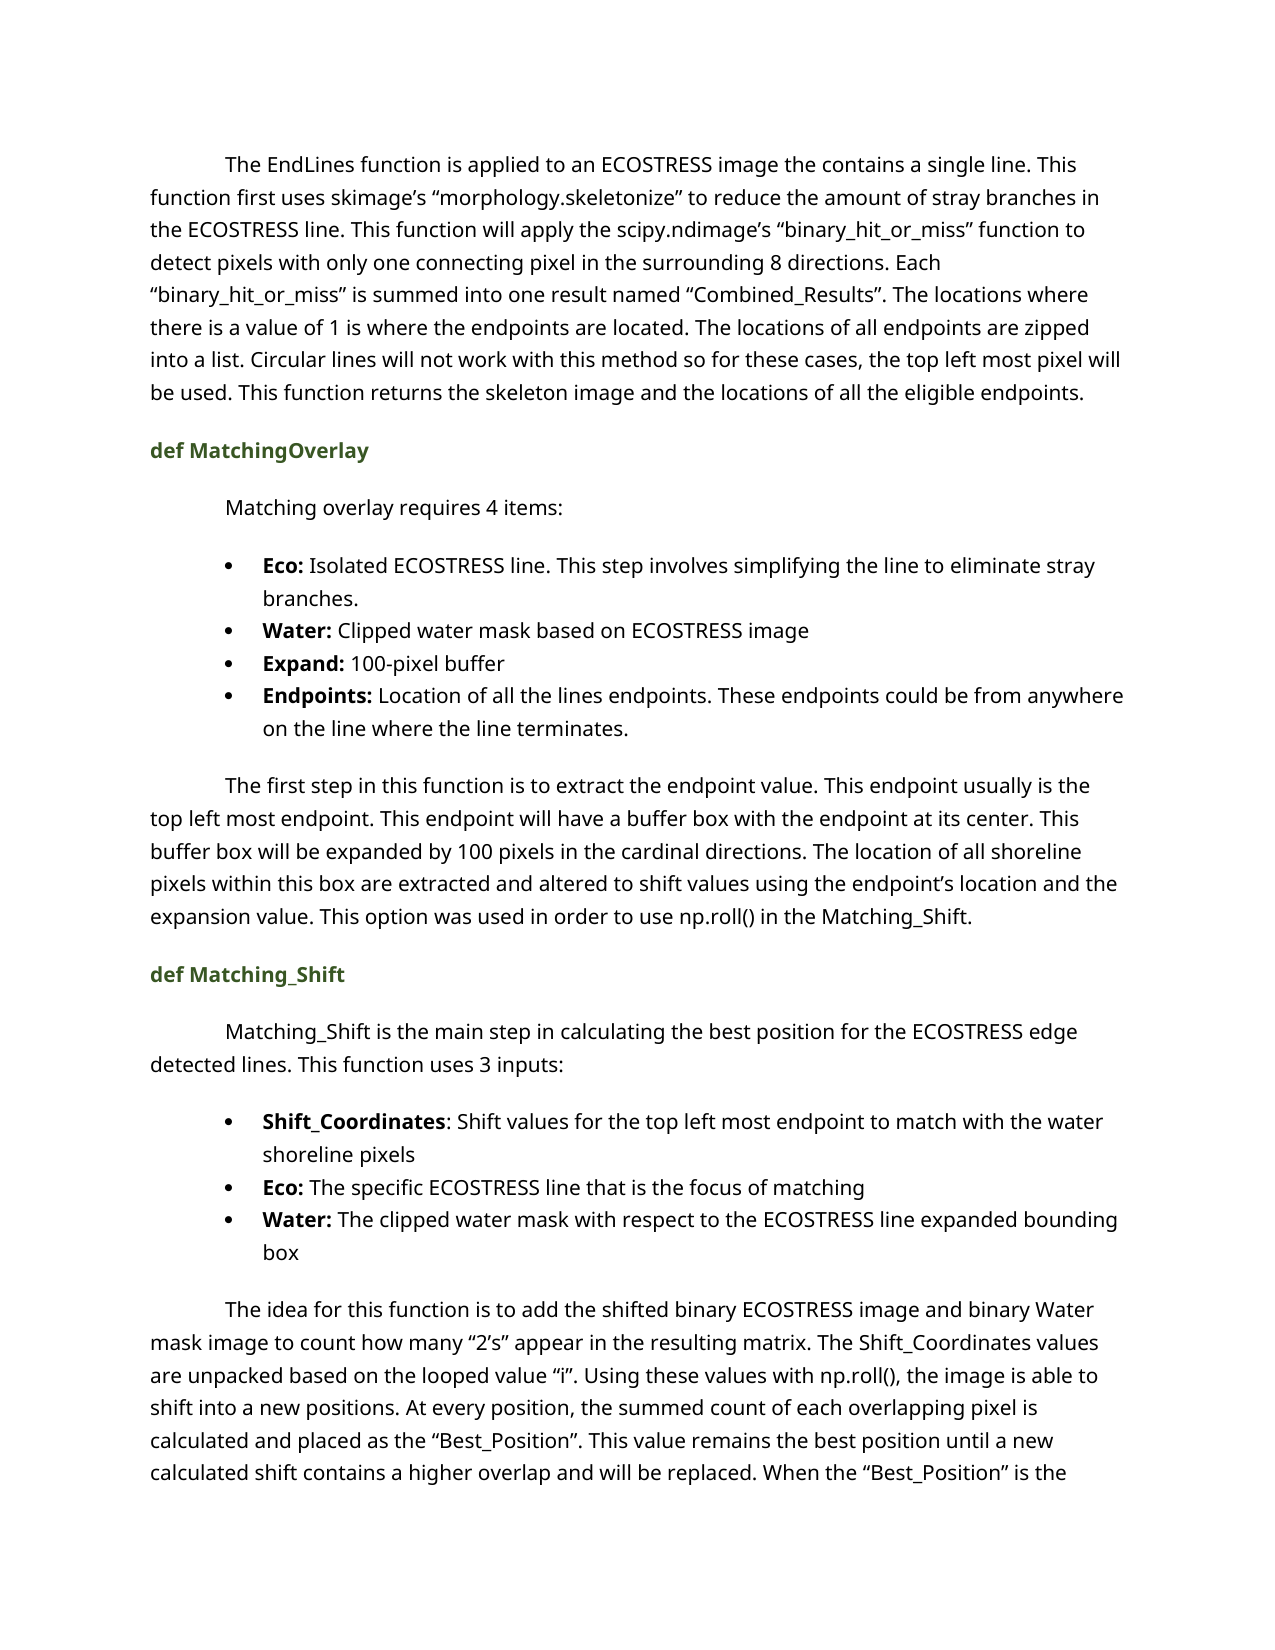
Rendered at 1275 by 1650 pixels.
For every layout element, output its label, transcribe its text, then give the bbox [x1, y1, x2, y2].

list Endpoints: Location of all the lines endpoints. These endpoints could be from anywhere on the line where the line terminates. [225, 681, 1125, 742]
list Water: The clipped water mask with respect to the ECOSTRESS line expanded bounding box [225, 1205, 1125, 1266]
text Matching overlay requires 4 items: [150, 493, 1125, 522]
text The EndLines function is applied to an ECOSTRESS image the contains a single line. This function first uses skimage’s “morphology.skeletonize” to reduce the amount of stray branches in the ECOSTRESS line. This function will apply the scipy.ndimage’s “binary_hit_or_miss” function to detect pixels with only one connecting pixel in the surrounding 8 directions. Each “binary_hit_or_miss” is summed into one result named “Combined_Results”. The locations where there is a value of 1 is where the endpoints are located. The locations of all endpoints are zipped into a list. Circular lines will not work with this method so for these cases, the top left most pixel will be used. This function returns the skeleton image and the locations of all the eligible endpoints. [150, 150, 1125, 407]
list Expand: 100-pixel buffer [225, 649, 1125, 677]
subtitle def MatchingOverlay [150, 436, 1125, 464]
list Eco: The specific ECOSTRESS line that is the focus of matching [225, 1173, 1125, 1201]
list Water: Clipped water mask based on ECOSTRESS image [225, 616, 1125, 645]
text Matching_Shift is the main step in calculating the best position for the ECOSTRESS edge detected lines. This function uses 3 inputs: [150, 1017, 1125, 1078]
list Eco: Isolated ECOSTRESS line. This step involves simplifying the line to eliminate stray branches. [225, 551, 1125, 612]
list Shift_Coordinates: Shift values for the top left most endpoint to match with the water shoreline pixels [225, 1107, 1125, 1168]
text The first step in this function is to extract the endpoint value. This endpoint usually is the top left most endpoint. This endpoint will have a buffer box with the endpoint at its center. This buffer box will be expanded by 100 pixels in the cardinal directions. The location of all shoreline pixels within this box are extracted and altered to shift values using the endpoint’s location and the expansion value. This option was used in order to use np.roll() in the Matching_Shift. [150, 772, 1125, 931]
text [150, 1296, 1125, 1487]
subtitle def Matching_Shift [150, 960, 1125, 988]
